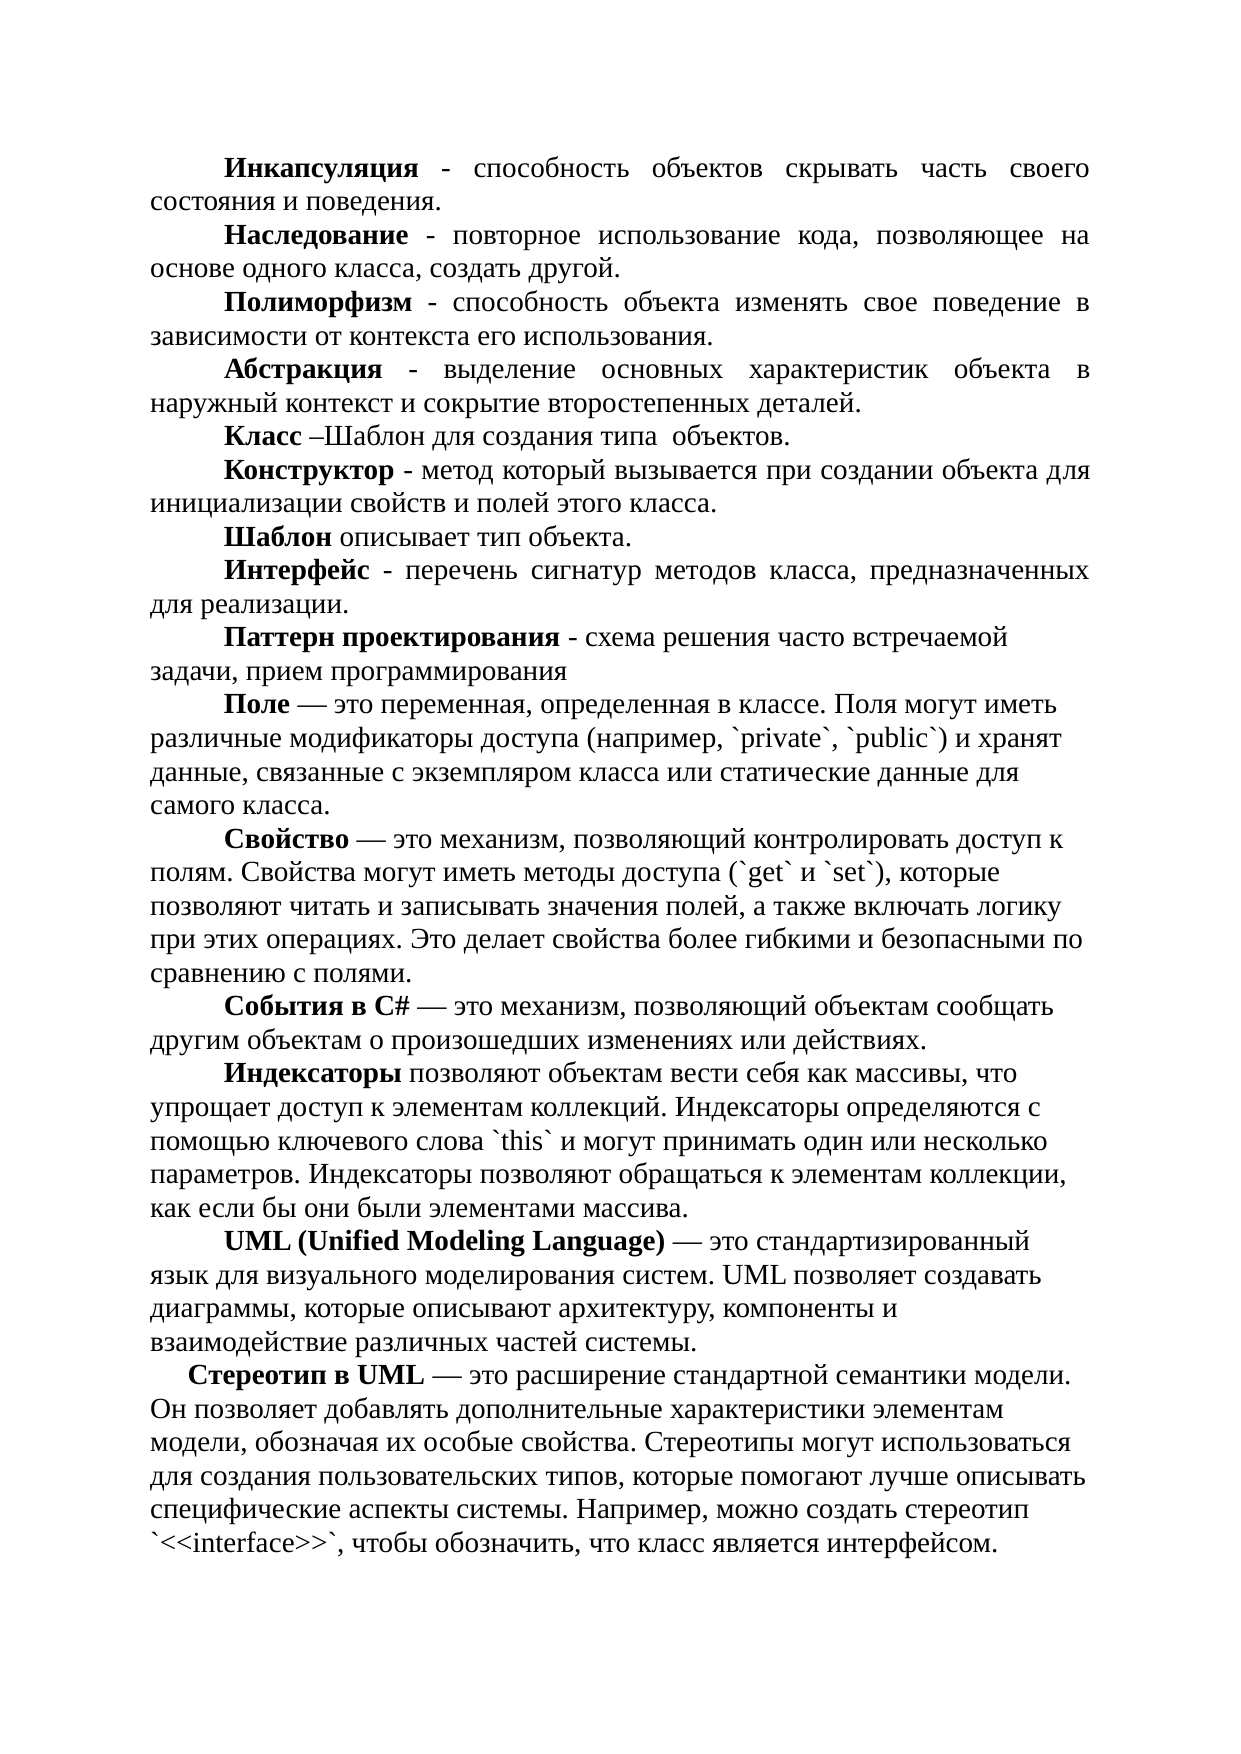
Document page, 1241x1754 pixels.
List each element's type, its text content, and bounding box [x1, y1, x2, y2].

text Наследование - повторное использование кода, позволяющее на основе одного класса, создать другой. [150, 217, 1090, 284]
text События в C# — это механизм, позволяющий объектам сообщать другим объектам о произошедших изменениях или действиях. [150, 988, 1090, 1056]
text Паттерн проектирования - схема решения часто встречаемой задачи, прием программирования [150, 619, 1090, 687]
text Поле — это переменная, определенная в классе. Поля могут иметь различные модификаторы доступа (например, `private`, `public`) и хранят данные, связанные с экземпляром класса или статические данные для самого класса. [150, 687, 1090, 821]
text Конструктор - метод который вызывается при создании объекта для инициализации свойств и полей этого класса. [150, 452, 1090, 519]
text Свойство — это механизм, позволяющий контролировать доступ к полям. Свойства могут иметь методы доступа (`get` и `set`), которые позволяют читать и записывать значения полей, а также включать логику при этих операциях. Это делает свойства более гибкими и безопасными по сравнению с полями. [150, 821, 1090, 988]
text UML (Unified Modeling Language) — это стандартизированный язык для визуального моделирования систем. UML позволяет создавать диаграммы, которые описывают архитектуру, компоненты и взаимодействие различных частей системы. [150, 1223, 1090, 1357]
text Класс –Шаблон для создания типа объектов. [150, 418, 1090, 452]
text Инкапсуляция - способность объектов скрывать часть своего состояния и поведения. [150, 150, 1090, 217]
text Индексаторы позволяют объектам вести себя как массивы, что упрощает доступ к элементам коллекций. Индексаторы определяются с помощью ключевого слова `this` и могут принимать один или несколько параметров. Индексаторы позволяют обращаться к элементам коллекции, как если бы они были элементами массива. [150, 1056, 1090, 1223]
text Стереотип в UML — это расширение стандартной семантики модели. Он позволяет добавлять дополнительные характеристики элементам модели, обозначая их особые свойства. Стереотипы могут использоваться для создания пользовательских типов, которые помогают лучше описывать специфические аспекты системы. Например, можно создать стереотип `<<interface>>`, чтобы обозначить, что класс является интерфейсом. [150, 1357, 1090, 1559]
text Полиморфизм - способность объекта изменять свое поведение в зависимости от контекста его использования. [150, 284, 1090, 351]
list Интерфейс - перечень сигнатур методов класса, предназначенных для реализации. [150, 552, 1090, 619]
text Абстракция - выделение основных характеристик объекта в наружный контекст и сокрытие второстепенных деталей. [150, 351, 1090, 418]
text Шаблон описывает тип объекта. [150, 519, 1090, 552]
